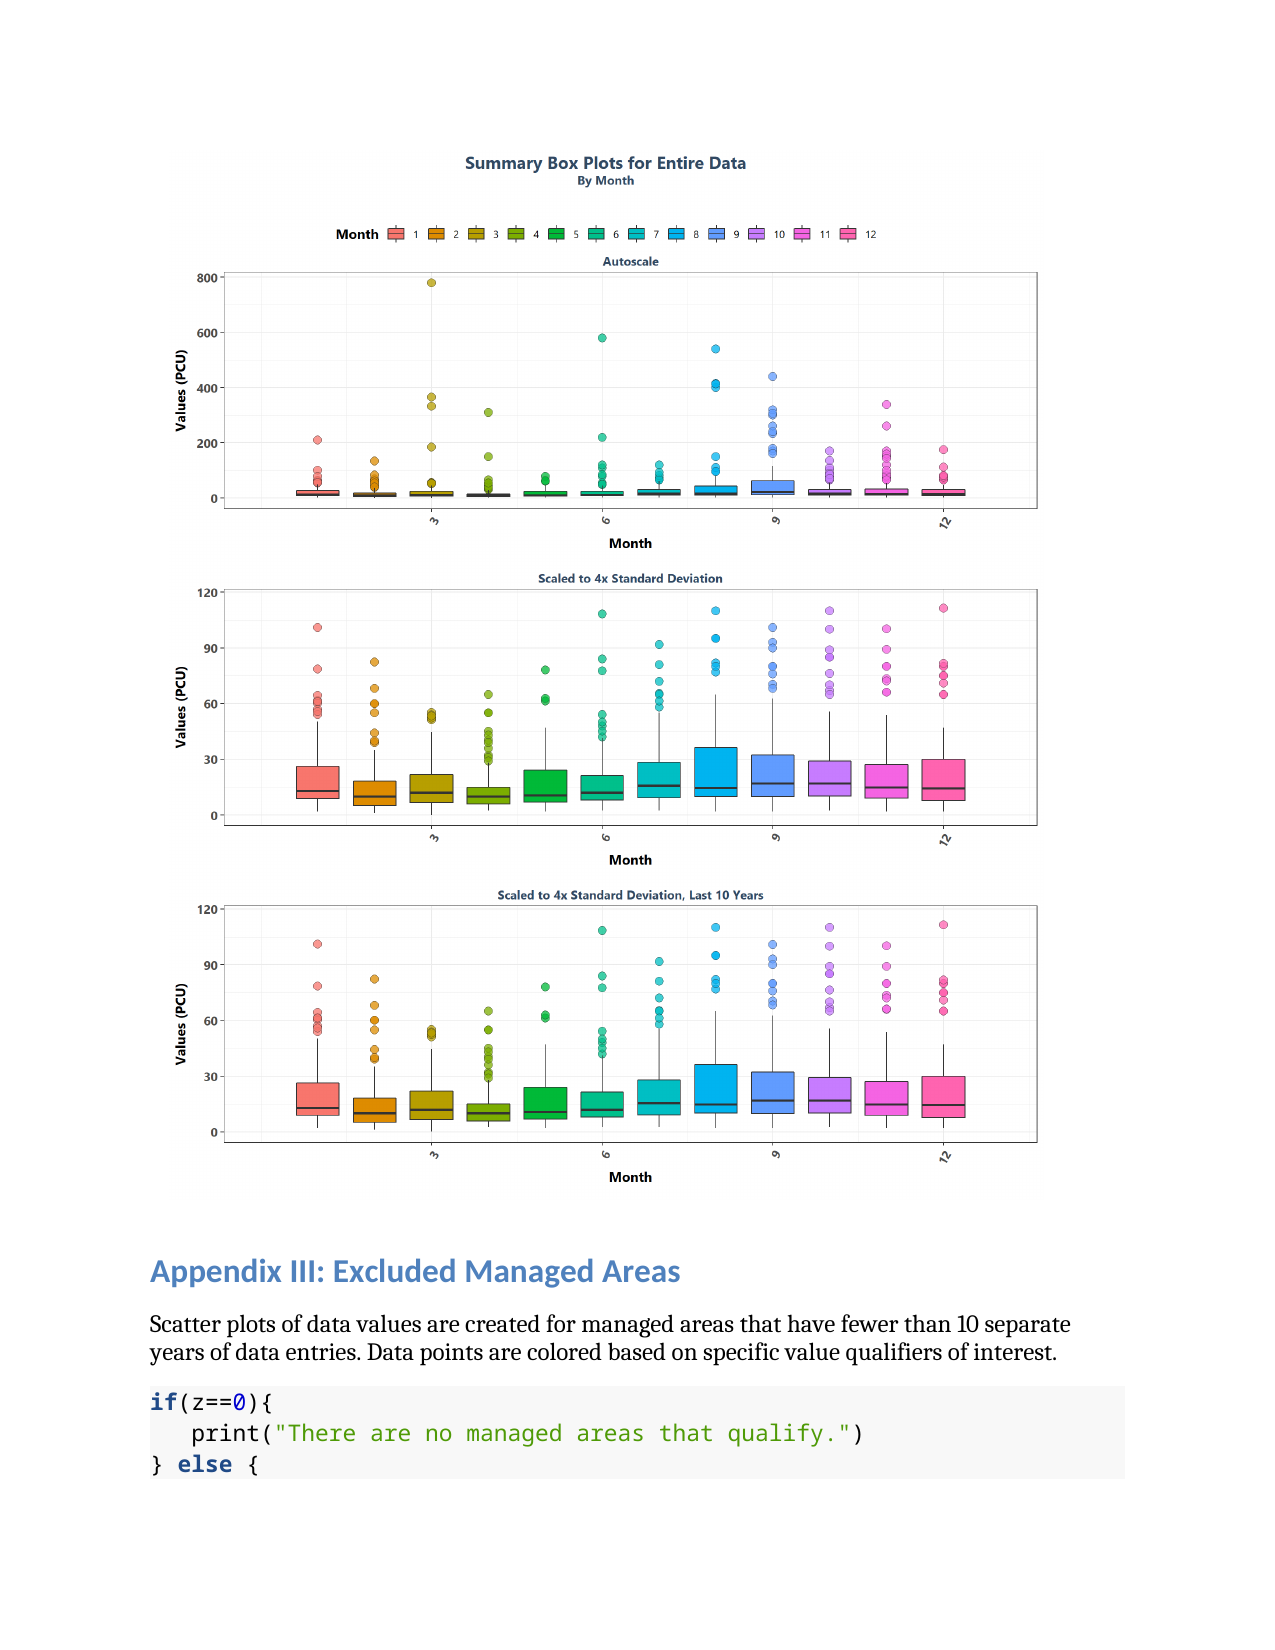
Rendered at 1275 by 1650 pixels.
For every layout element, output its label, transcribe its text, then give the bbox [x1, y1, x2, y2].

picture [168, 150, 1044, 1200]
subtitle Appendix III: Excluded Managed Areas [150, 1250, 1125, 1291]
text Scatter plots of data values are created for managed areas that have fewer than 10 separate years of data entries. Data points are colored based on specific value qualifiers of interest. [150, 1309, 1125, 1367]
